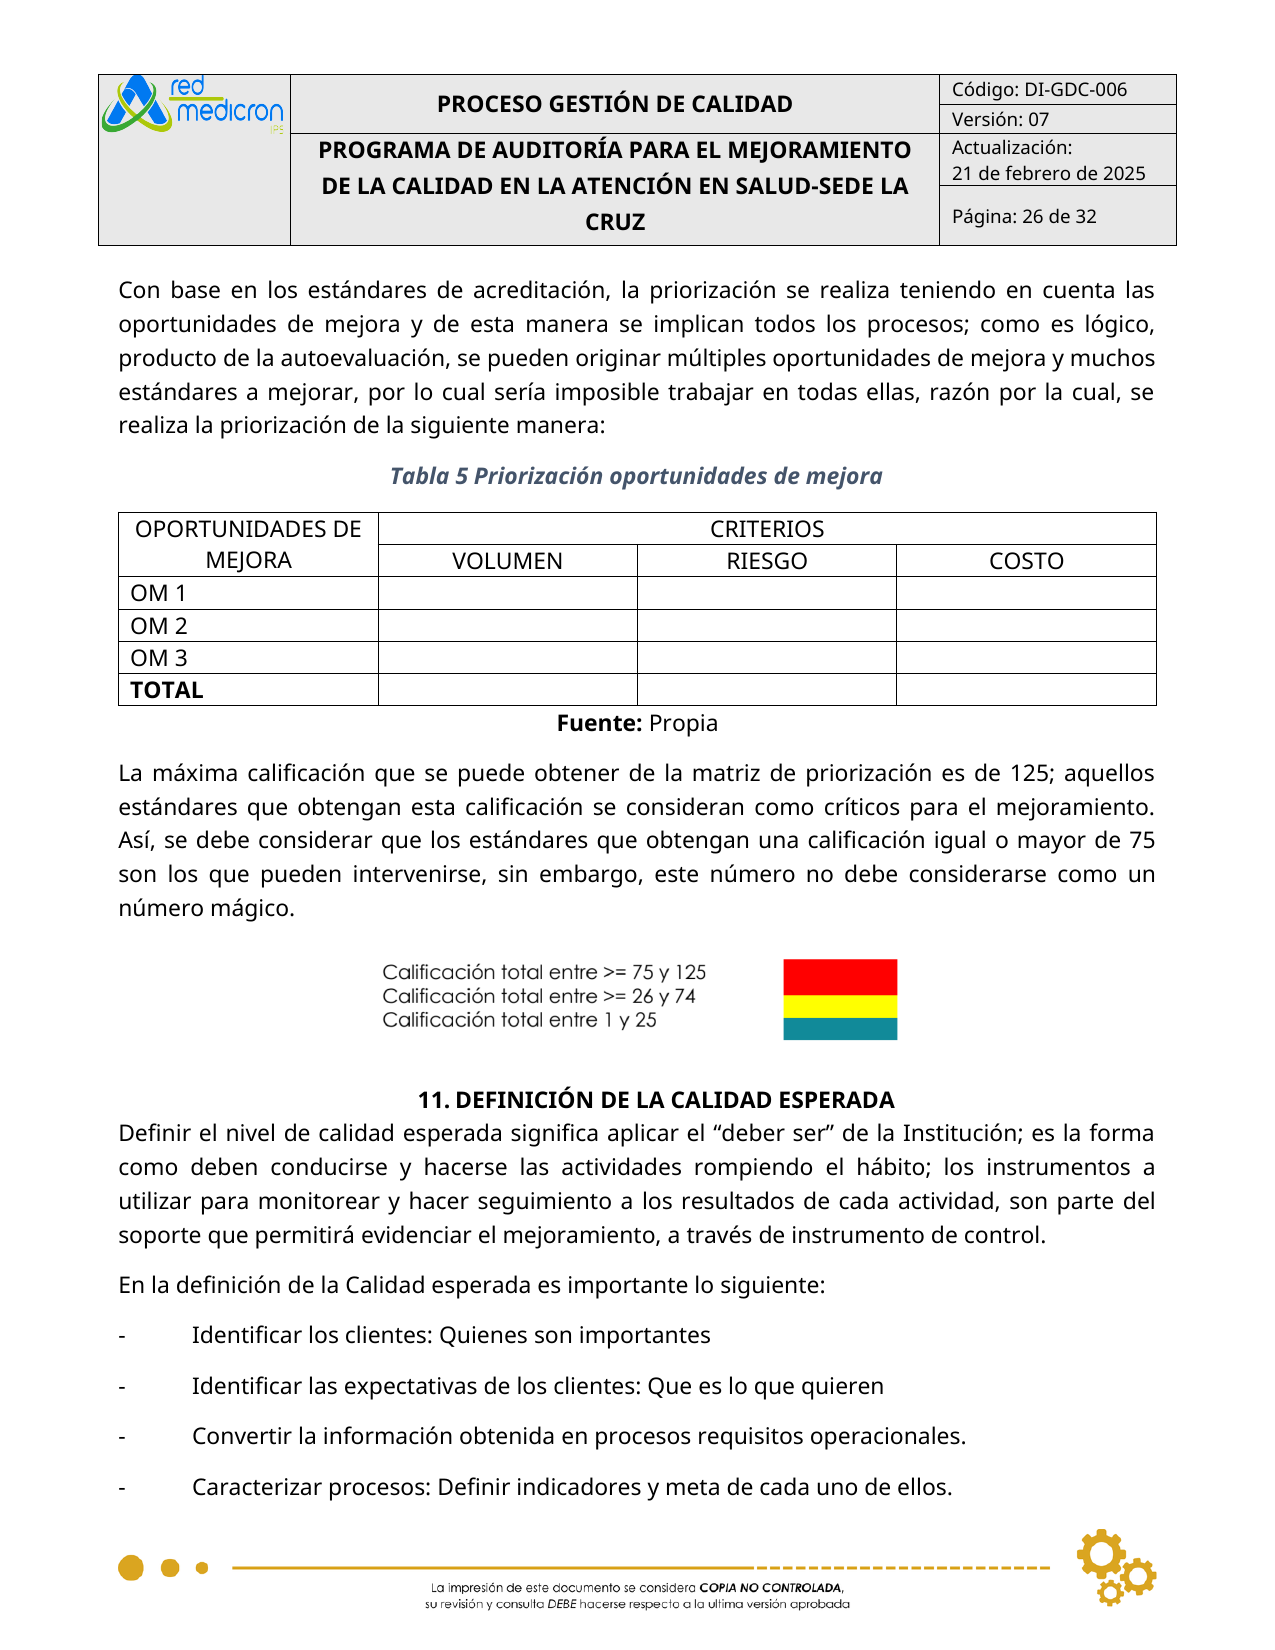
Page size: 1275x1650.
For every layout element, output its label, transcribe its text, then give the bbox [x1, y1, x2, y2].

table_cell VOLUMEN [379, 545, 637, 576]
text - Convertir la información obtenida en procesos requisitos operacionales. [118, 1420, 1157, 1451]
table_cell RIESGO [638, 545, 896, 576]
table_cell [379, 674, 637, 705]
table_cell [897, 577, 1156, 608]
subtitle DEFINICIÓN DE LA CALIDAD ESPERADA [156, 1083, 1157, 1115]
text Fuente: Propia [118, 706, 1157, 738]
text Tabla 5 Priorización oportunidades de mejora [118, 459, 1157, 491]
table_cell OM 3 [119, 642, 378, 673]
text - Caracterizar procesos: Definir indicadores y meta de cada uno de ellos. [118, 1471, 1157, 1502]
table_cell [379, 642, 637, 673]
table_cell [897, 642, 1156, 673]
table_cell OM 2 [119, 610, 378, 641]
table_cell [379, 577, 637, 608]
table_cell [638, 674, 896, 705]
table_cell [638, 577, 896, 608]
text Con base en los estándares de acreditación, la priorización se realiza teniendo en cuenta las oportunidades de mejora y de esta manera se implican todos los procesos; como es lógico, producto de la autoevaluación, se pueden originar múltiples oportunidades de mejora y muchos estándares a mejorar, por lo cual sería imposible trabajar en todas ellas, razón por la cual, se realiza la priorización de la siguiente manera: [118, 274, 1157, 440]
text Definir el nivel de calidad esperada significa aplicar el “deber ser” de la Institución; es la forma como deben conducirse y hacerse las actividades rompiendo el hábito; los instrumentos a utilizar para monitorear y hacer seguimiento a los resultados de cada actividad, son parte del soporte que permitirá evidenciar el mejoramiento, a través de instrumento de control. [118, 1117, 1157, 1250]
table_cell COSTO [897, 545, 1156, 576]
text - Identificar los clientes: Quienes son importantes [118, 1319, 1157, 1351]
picture [101, 75, 284, 134]
table_cell OM 1 [119, 577, 378, 608]
text - Identificar las expectativas de los clientes: Que es lo que quieren [118, 1370, 1157, 1401]
table_cell [638, 610, 896, 641]
table_cell TOTAL [119, 674, 378, 705]
text En la definición de la Calidad esperada es importante lo siguiente: [118, 1269, 1157, 1300]
text La máxima calificación que se puede obtener de la matriz de priorización es de 125; aquellos estándares que obtengan esta calificación se consideran como críticos para el mejoramiento. Así, se debe considerar que los estándares que obtengan una calificación igual o mayor de 75 son los que pueden intervenirse, sin embargo, este número no debe considerarse como un número mágico. [118, 757, 1157, 923]
table_cell [897, 610, 1156, 641]
table_cell [638, 642, 896, 673]
table_header CRITERIOS [379, 513, 1156, 544]
table_header OPORTUNIDADES DE MEJORA [119, 513, 378, 576]
picture [118, 1529, 1157, 1615]
table_cell [379, 610, 637, 641]
table_cell [897, 674, 1156, 705]
picture [369, 942, 906, 1057]
